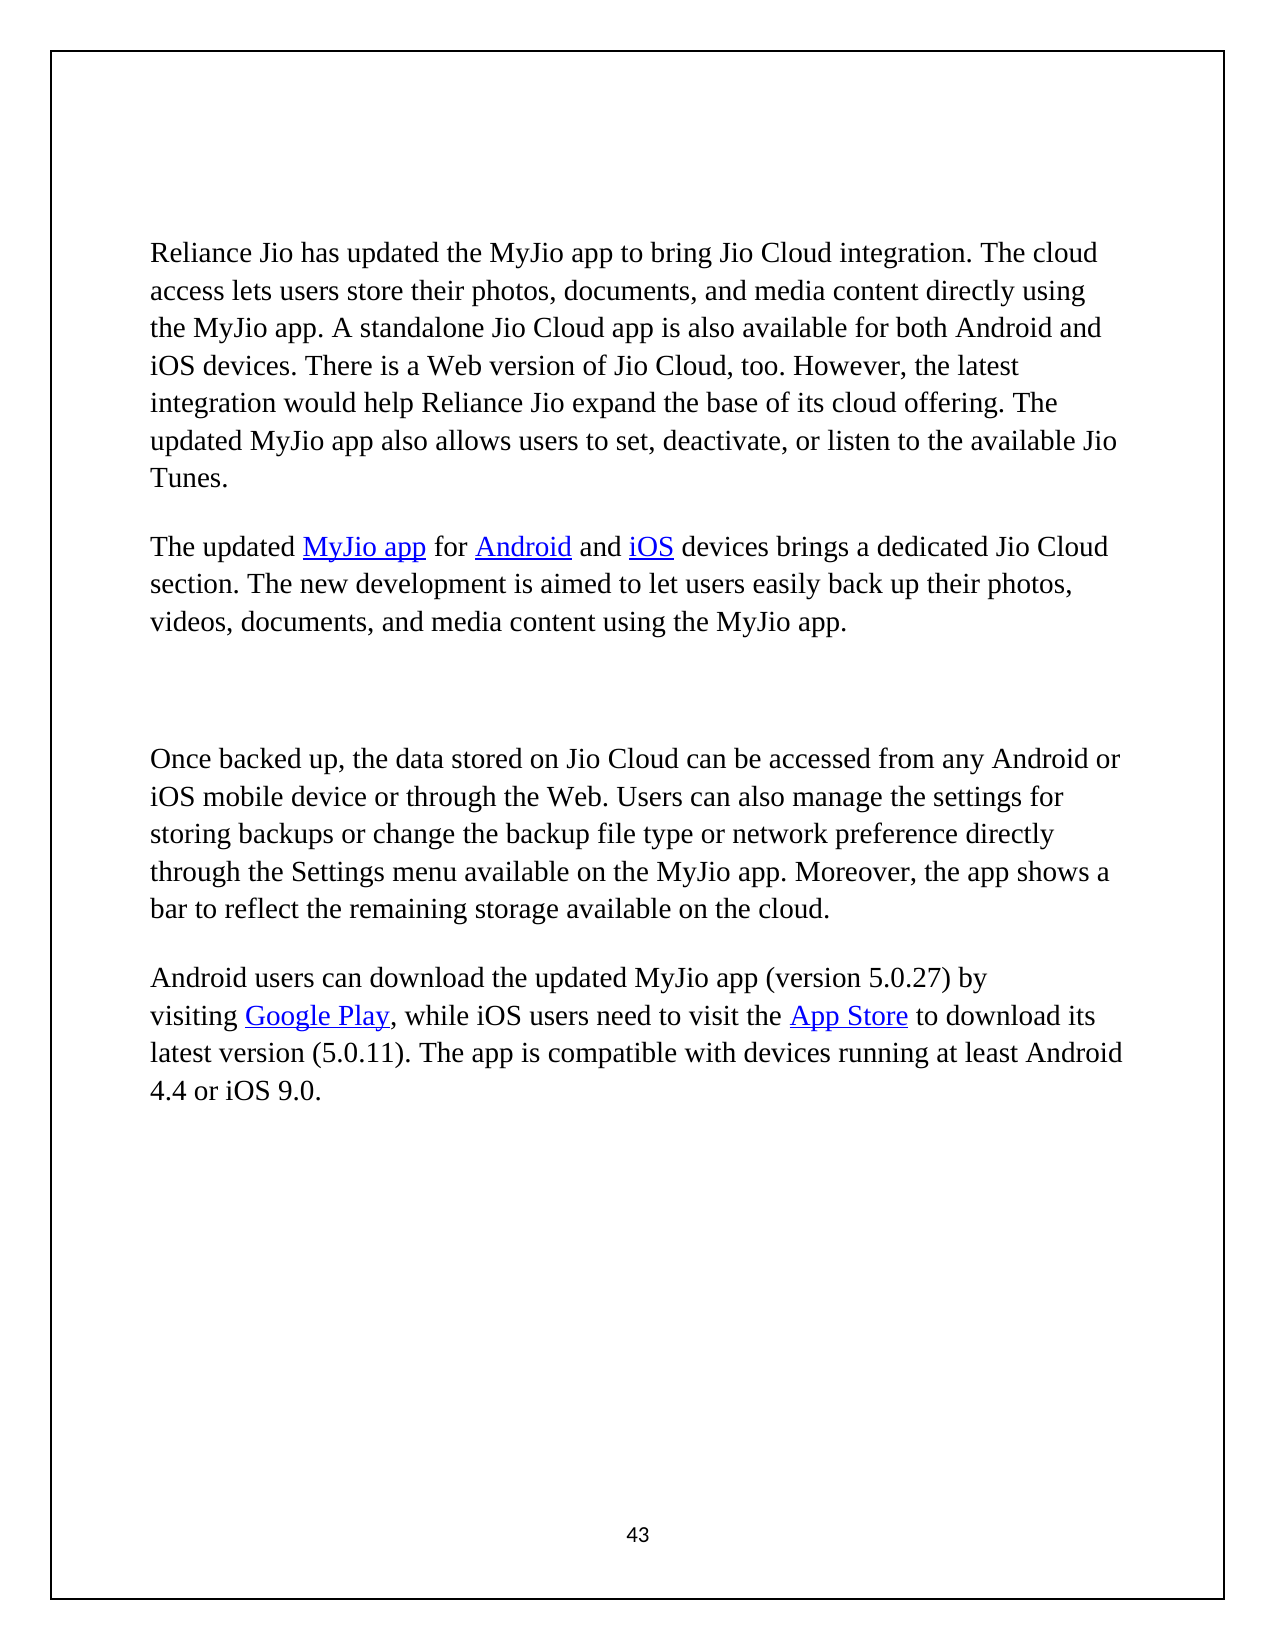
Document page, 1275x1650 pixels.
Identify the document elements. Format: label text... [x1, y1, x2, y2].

text The updated MyJio app for Android and iOS devices brings a dedicated Jio Cloud section. The new development is aimed to let users easily back up their photos, videos, documents, and media content using the MyJio app. [150, 525, 1125, 637]
text Once backed up, the data stored on Jio Cloud can be accessed from any Android or iOS mobile device or through the Web. Users can also manage the settings for storing backups or change the backup file type or network preference directly through the Settings menu available on the MyJio app. Moreover, the app shows a bar to reflect the remaining storage available on the cloud. [150, 737, 1125, 925]
text Android users can download the updated MyJio app (version 5.0.27) by visiting Google Play, while iOS users need to visit the App Store to download its latest version (5.0.11). The app is compatible with devices running at least Android 4.4 or iOS 9.0. [150, 956, 1125, 1106]
text Reliance Jio has updated the MyJio app to bring Jio Cloud integration. The cloud access lets users store their photos, documents, and media content directly using the MyJio app. A standalone Jio Cloud app is also available for both Android and iOS devices. There is a Web version of Jio Cloud, too. However, the latest integration would help Reliance Jio expand the base of its cloud offering. The updated MyJio app also allows users to set, deactivate, or listen to the available Jio Tunes. [150, 231, 1125, 494]
